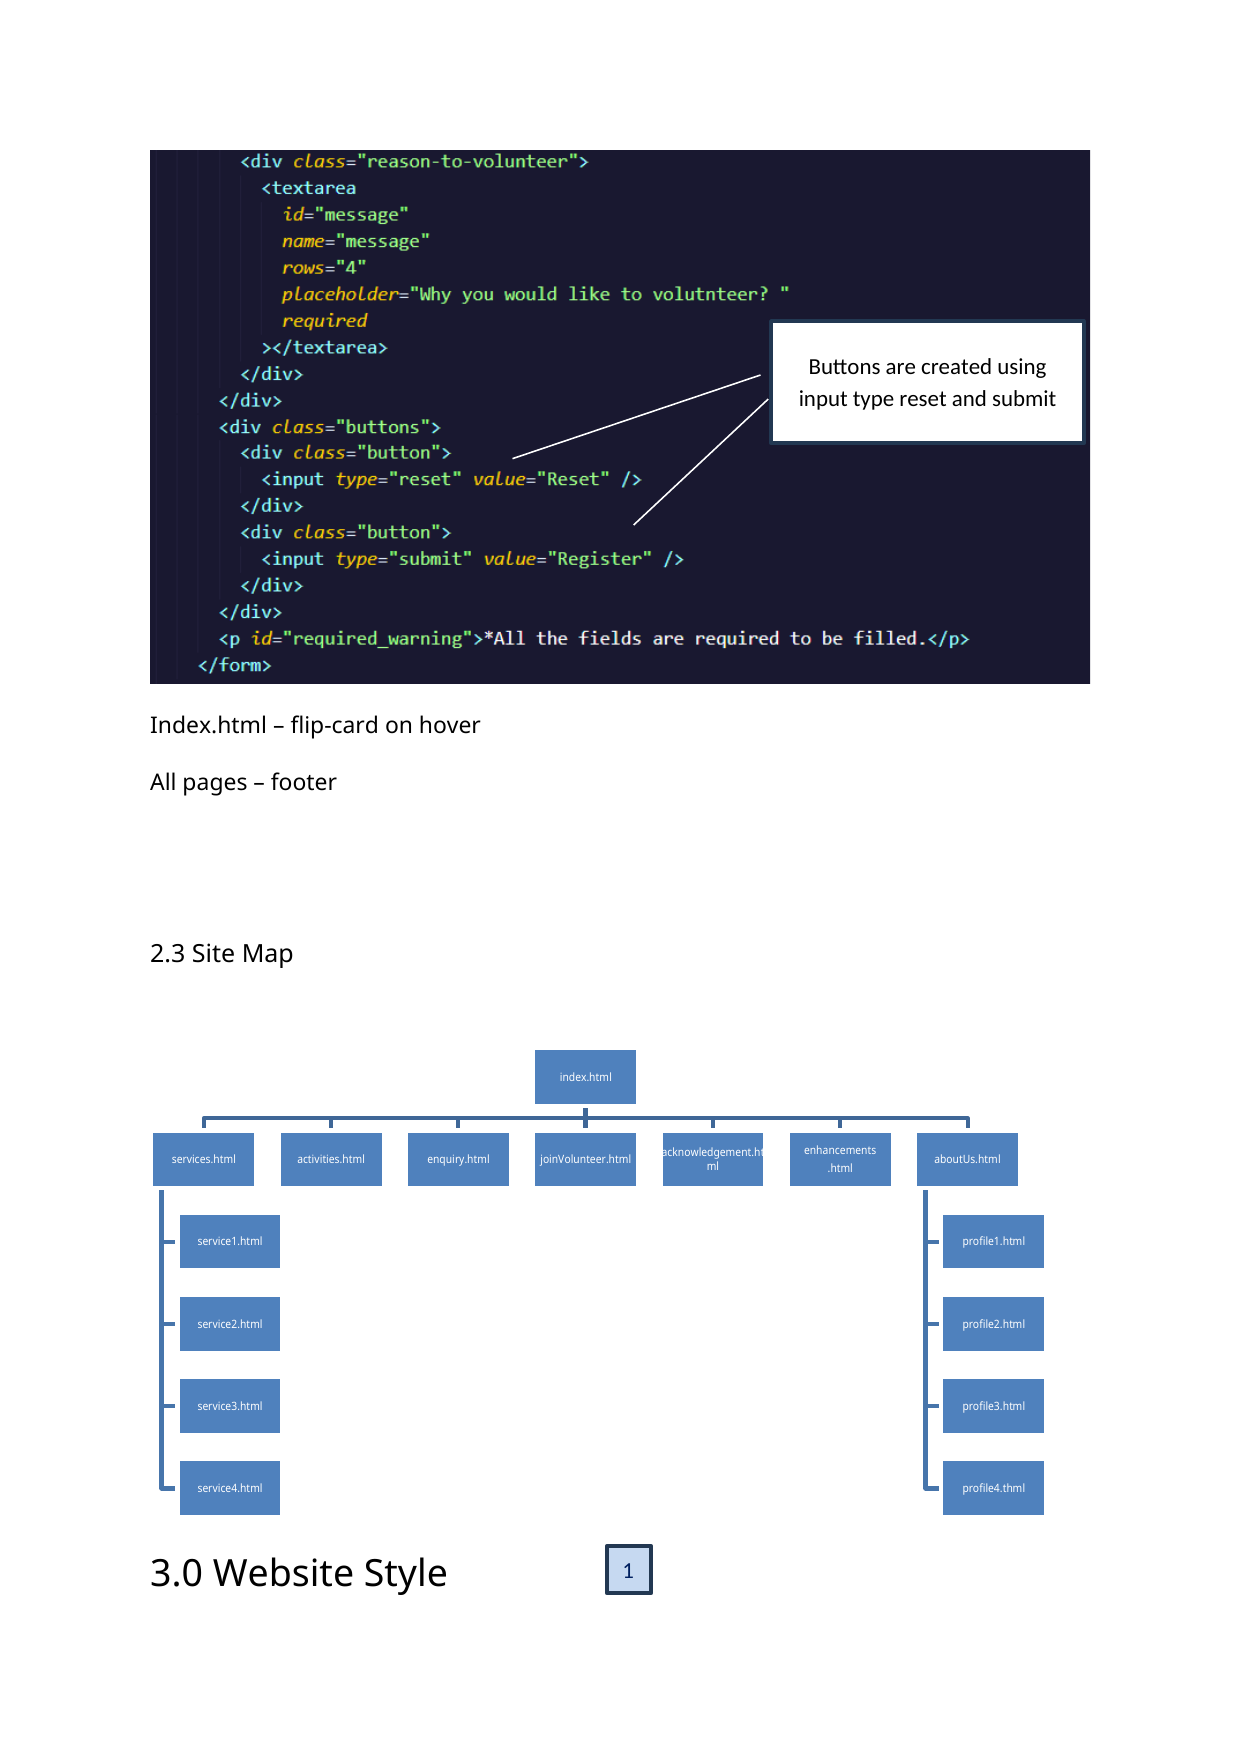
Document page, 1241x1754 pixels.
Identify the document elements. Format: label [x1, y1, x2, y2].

picture [150, 150, 1091, 684]
